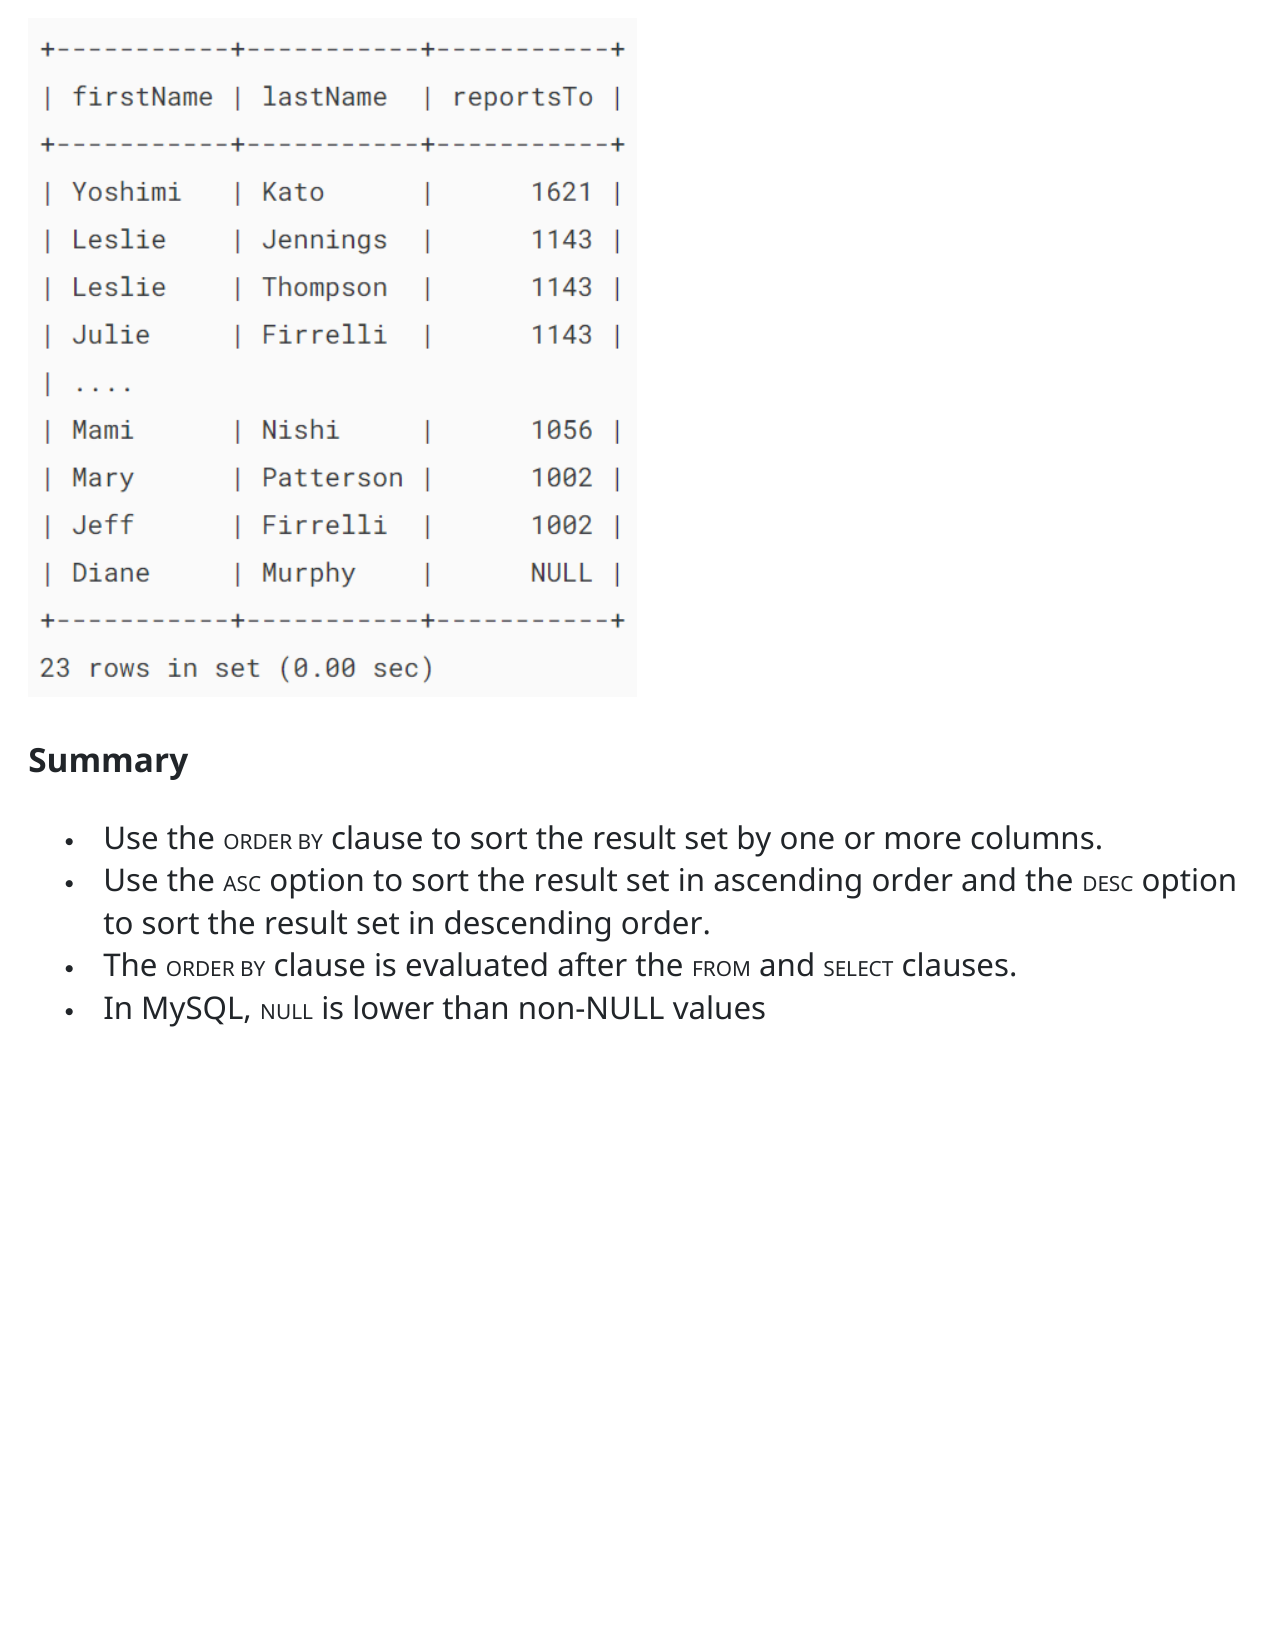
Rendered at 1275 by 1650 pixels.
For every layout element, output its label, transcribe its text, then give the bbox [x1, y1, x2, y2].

list In MySQL, NULL is lower than non-NULL values [66, 986, 1247, 1029]
subtitle Summary [28, 737, 1247, 782]
list Use the ASC option to sort the result set in ascending order and the DESC option to sort the result set in descending order. [66, 858, 1247, 943]
picture [28, 18, 637, 697]
list Use the ORDER BY clause to sort the result set by one or more columns. [66, 816, 1247, 858]
list The ORDER BY clause is evaluated after the FROM and SELECT clauses. [66, 943, 1247, 986]
